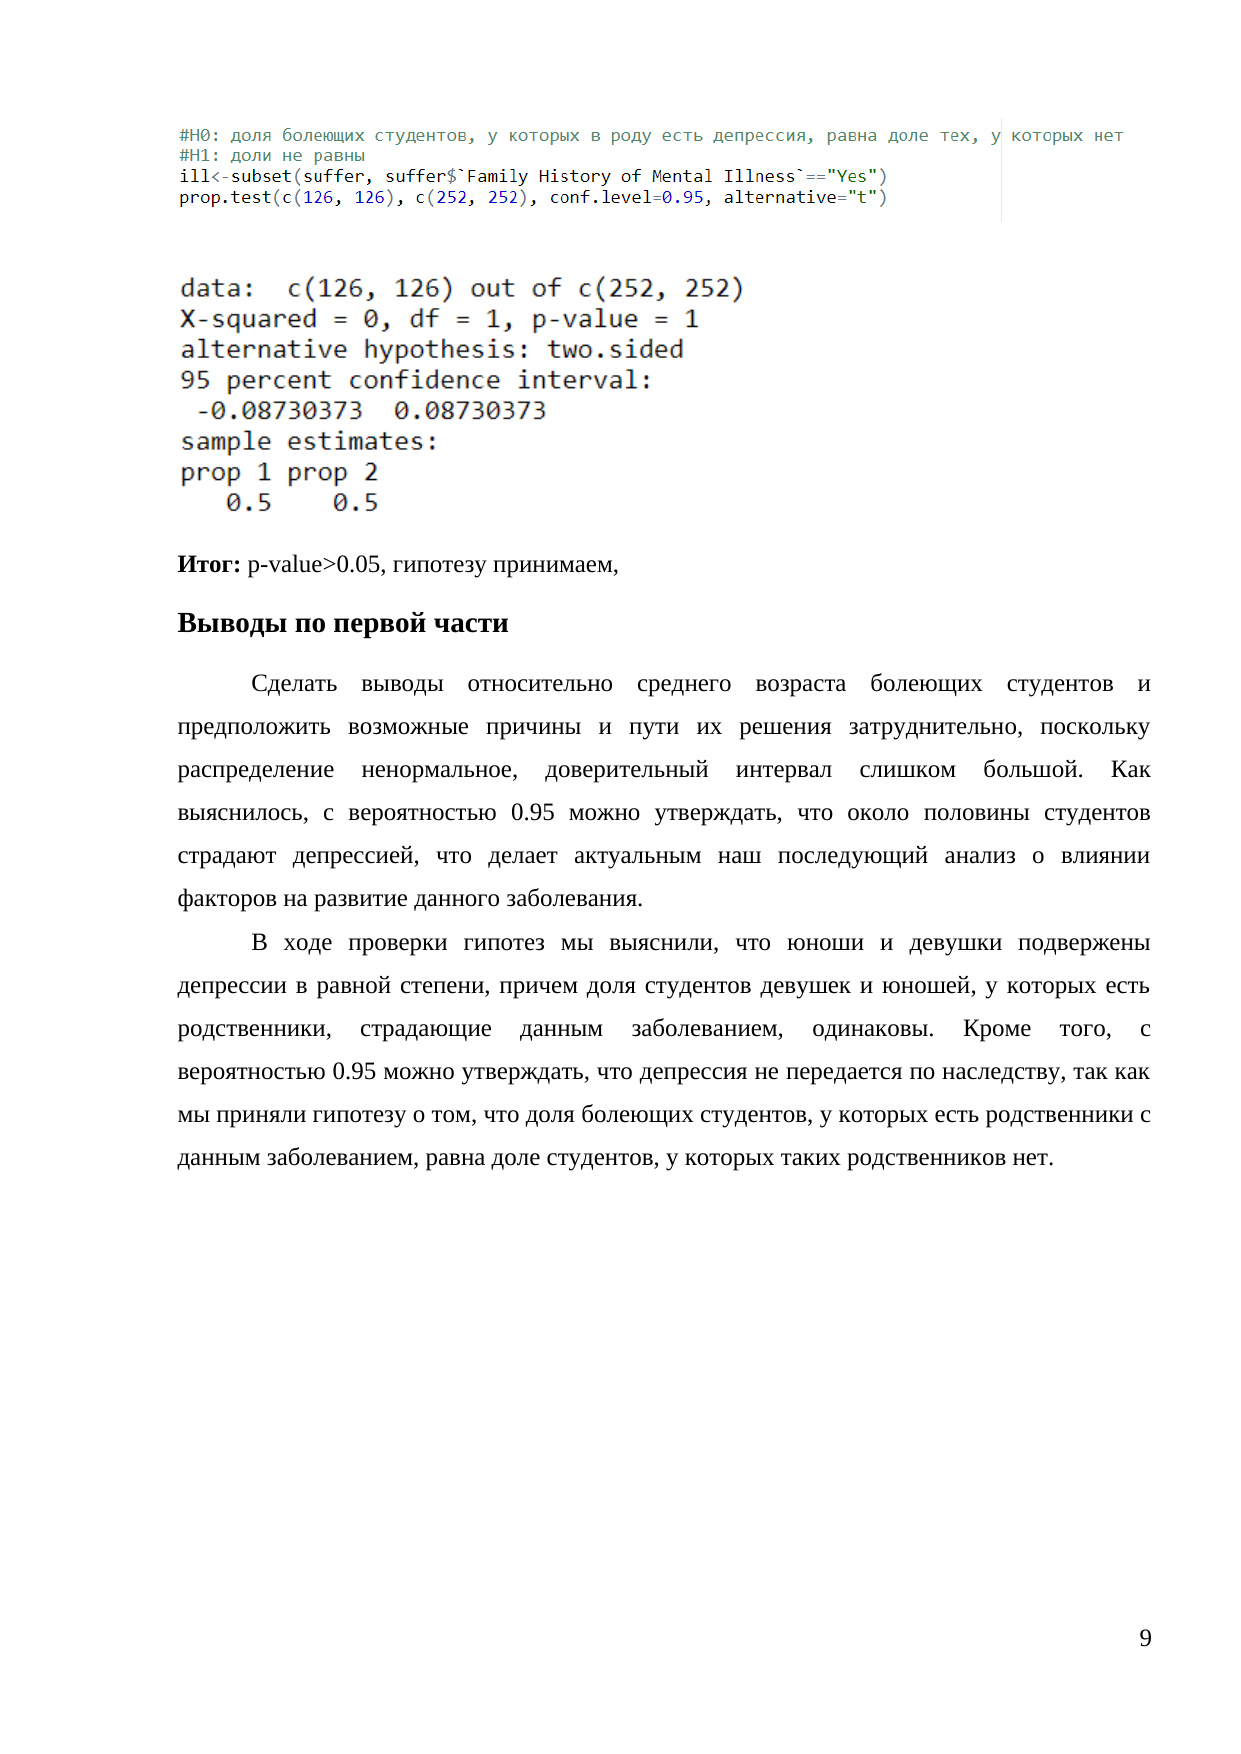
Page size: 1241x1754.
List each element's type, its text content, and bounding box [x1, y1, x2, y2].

picture [173, 118, 1148, 222]
picture [177, 253, 756, 532]
text Выводы по первой части [177, 605, 1152, 638]
text Итог: p-value>0.05, гипотезу принимаем, [177, 549, 1152, 578]
text Сделать выводы относительно среднего возраста болеющих студентов и предположить возможные причины и пути их решения затруднительно, поскольку распределение ненормальное, доверительный интервал слишком большой. Как выяснилось, с вероятностью 0.95 можно утверждать, что около половины студентов страдают депрессией, что делает актуальным наш последующий анализ о влиянии факторов на развитие данного заболевания. [177, 668, 1152, 912]
text В ходе проверки гипотез мы выяснили, что юноши и девушки подвержены депрессии в равной степени, причем доля студентов девушек и юношей, у которых есть родственники, страдающие данным заболеванием, одинаковы. Кроме того, с вероятностью 0.95 можно утверждать, что депрессия не передается по наследству, так как мы приняли гипотезу о том, что доля болеющих студентов, у которых есть родственники с данным заболеванием, равна доле студентов, у которых таких родственников нет. [177, 927, 1152, 1171]
